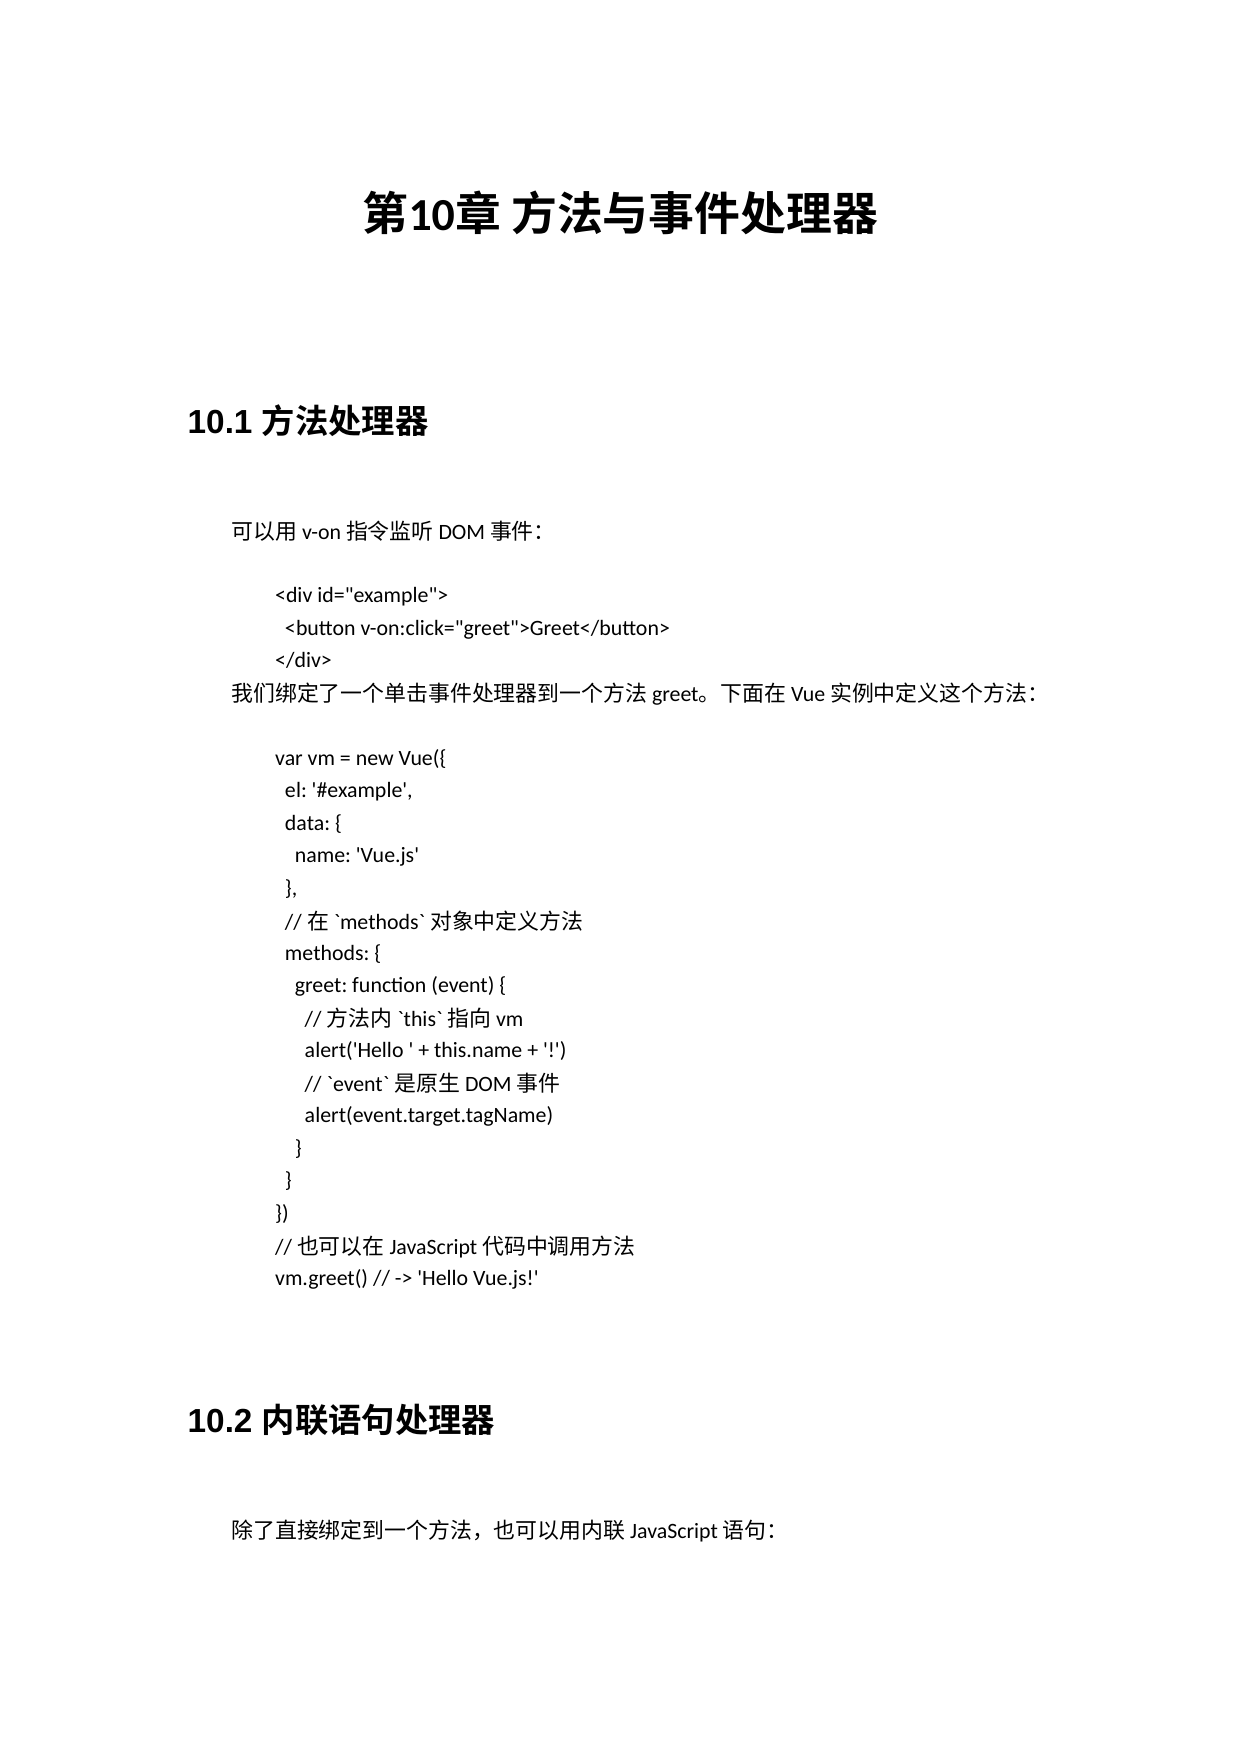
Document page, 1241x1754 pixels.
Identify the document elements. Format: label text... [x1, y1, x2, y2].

list } [231, 1163, 1053, 1196]
list <div id="example"> [231, 578, 1053, 611]
list 我们绑定了一个单击事件处理器到一个方法 greet。下面在 Vue 实例中定义这个方法： [187, 676, 1053, 708]
list greet: function (event) { [231, 968, 1053, 1001]
list name: 'Vue.js' [231, 838, 1053, 871]
list 除了直接绑定到一个方法，也可以用内联 JavaScript 语句： [187, 1512, 1053, 1545]
list // 也可以在 JavaScript 代码中调用方法 [231, 1228, 1053, 1261]
list methods: { [231, 936, 1053, 968]
list // `event` 是原生 DOM 事件 [231, 1066, 1053, 1098]
list var vm = new Vue({ [231, 741, 1053, 773]
list // 方法内 `this` 指向 vm [231, 1001, 1053, 1033]
list 可以用 v-on 指令监听 DOM 事件： [187, 513, 1053, 546]
list <button v-on:click="greet">Greet</button> [231, 611, 1053, 643]
subtitle 10.2 内联语句处理器 [187, 1386, 1053, 1451]
list data: { [231, 806, 1053, 838]
list el: '#example', [231, 773, 1053, 806]
list alert(event.target.tagName) [231, 1098, 1053, 1131]
list alert('Hello ' + this.name + '!') [231, 1033, 1053, 1066]
list </div> [231, 643, 1053, 676]
list } [231, 1131, 1053, 1163]
subtitle 方法与事件处理器 [187, 162, 1053, 259]
list // 在 `methods` 对象中定义方法 [231, 903, 1053, 936]
list }) [231, 1196, 1053, 1228]
list vm.greet() // -> 'Hello Vue.js!' [231, 1261, 1053, 1293]
list }, [231, 871, 1053, 903]
subtitle 10.1 方法处理器 [187, 387, 1053, 452]
